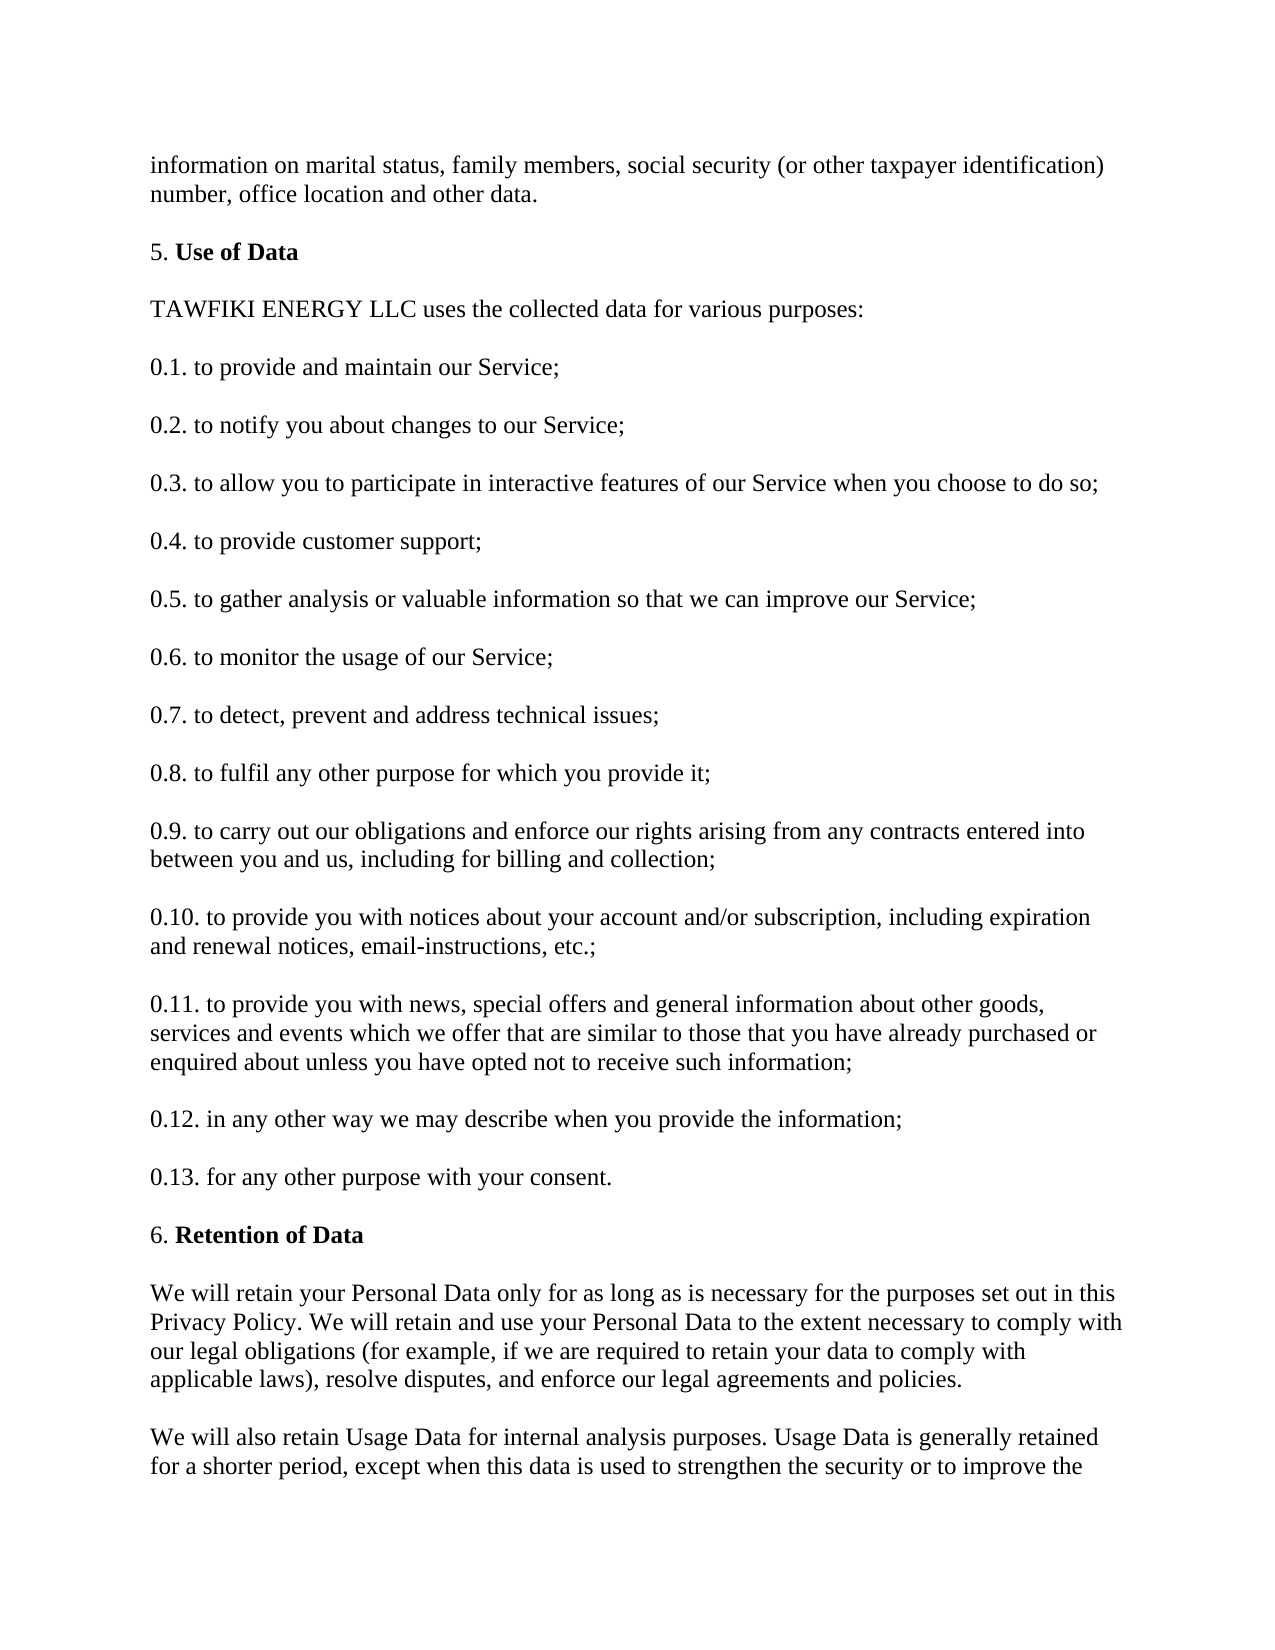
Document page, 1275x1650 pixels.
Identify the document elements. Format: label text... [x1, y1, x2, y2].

text 0.9. to carry out our obligations and enforce our rights arising from any contracts entered into between you and us, including for billing and collection; [150, 816, 1125, 873]
text 0.7. to detect, prevent and address technical issues; [150, 700, 1125, 729]
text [150, 1422, 1125, 1480]
text 0.13. for any other purpose with your consent. [150, 1162, 1125, 1191]
text 0.10. to provide you with notices about your account and/or subscription, including expiration and renewal notices, email-instructions, etc.; [150, 902, 1125, 960]
text 5. Use of Data [150, 237, 1125, 265]
text 0.11. to provide you with news, special offers and general information about other goods, services and events which we offer that are similar to those that you have already purchased or enquired about unless you have opted not to receive such information; [150, 989, 1125, 1075]
text 0.6. to monitor the usage of our Service; [150, 642, 1125, 671]
text 0.3. to allow you to participate in interactive features of our Service when you choose to do so; [150, 468, 1125, 497]
text 0.8. to fulfil any other purpose for which you provide it; [150, 758, 1125, 787]
text 0.4. to provide customer support; [150, 526, 1125, 555]
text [150, 150, 1125, 207]
text 0.2. to notify you about changes to our Service; [150, 410, 1125, 439]
text 0.12. in any other way we may describe when you provide the information; [150, 1104, 1125, 1133]
text 0.1. to provide and maintain our Service; [150, 352, 1125, 381]
text TAWFIKI ENERGY LLC uses the collected data for various purposes: [150, 294, 1125, 323]
text We will retain your Personal Data only for as long as is necessary for the purposes set out in this Privacy Policy. We will retain and use your Personal Data to the extent necessary to comply with our legal obligations (for example, if we are required to retain your data to comply with applicable laws), resolve disputes, and enforce our legal agreements and policies. [150, 1278, 1125, 1393]
text 6. Retention of Data [150, 1220, 1125, 1249]
text 0.5. to gather analysis or valuable information so that we can improve our Service; [150, 584, 1125, 613]
